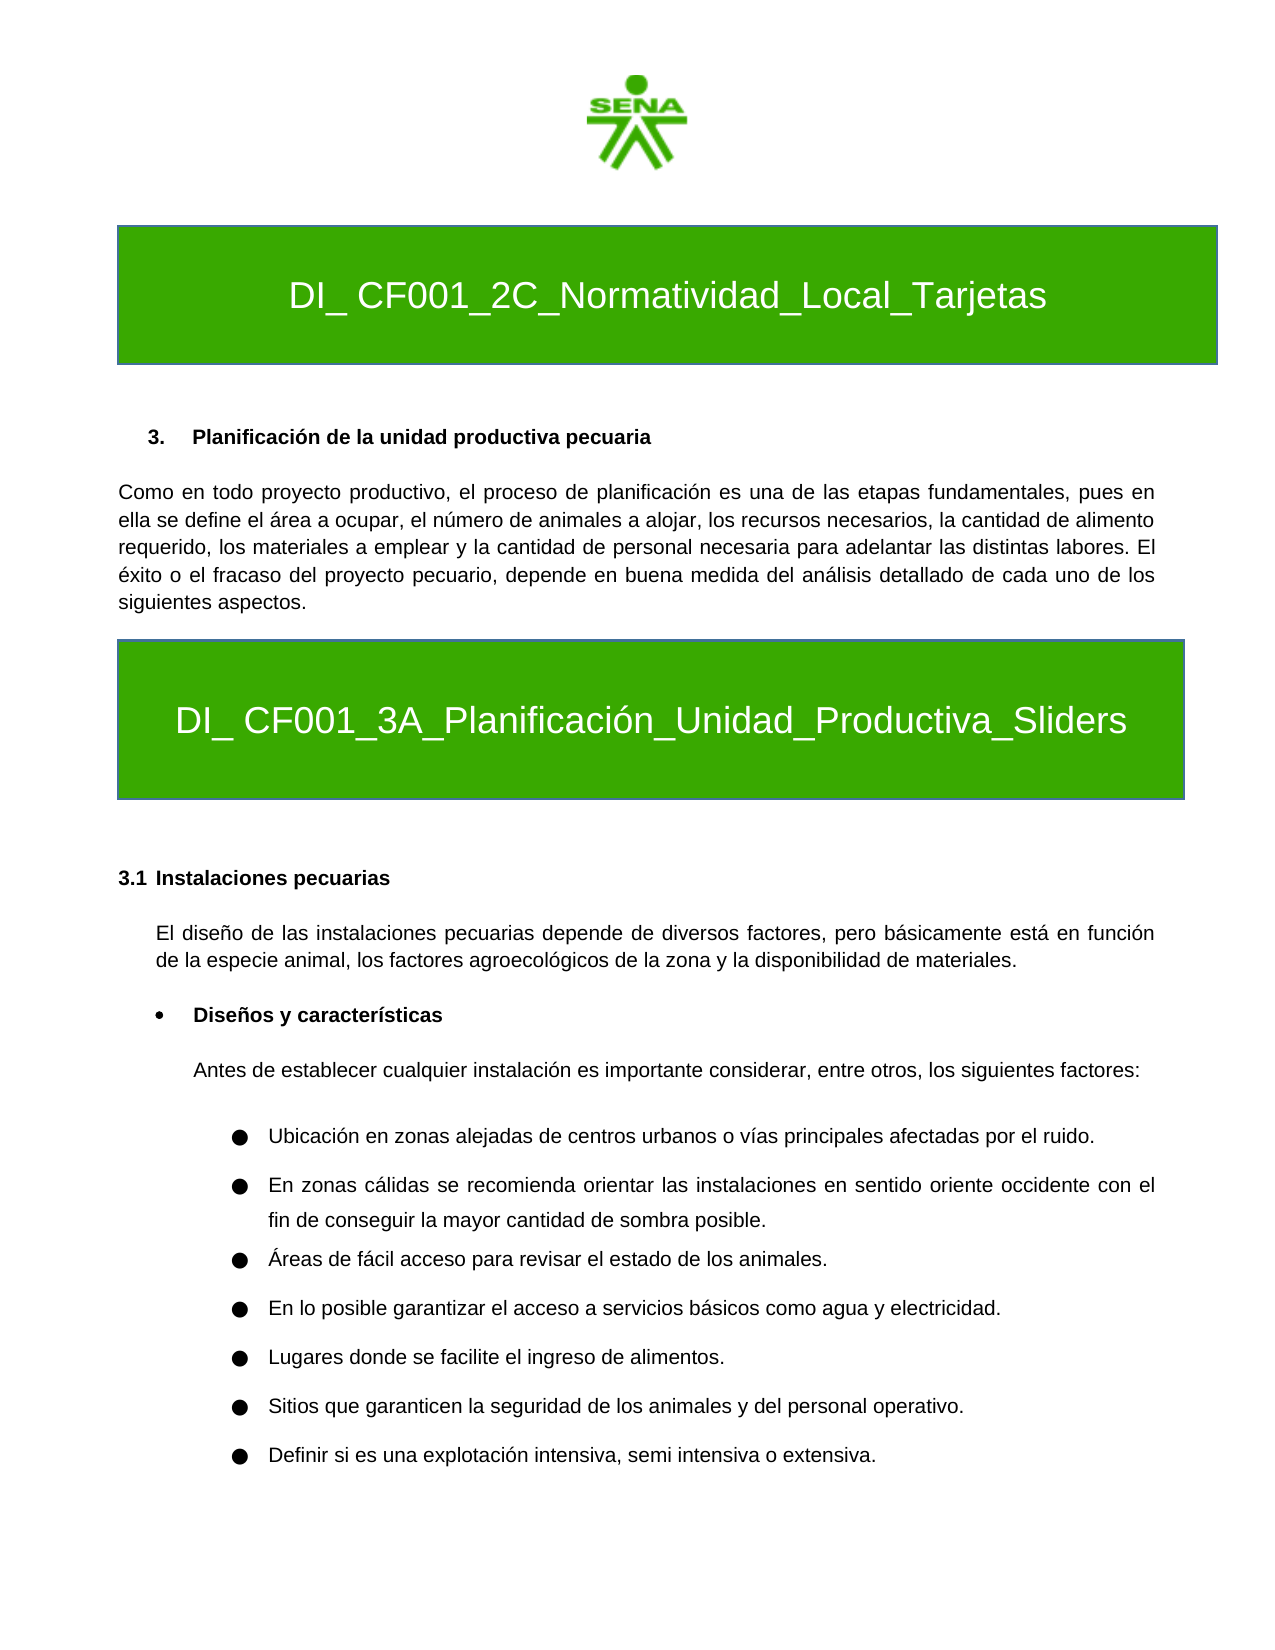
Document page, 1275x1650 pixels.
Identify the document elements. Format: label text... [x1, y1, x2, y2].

list Áreas de fácil acceso para revisar el estado de los animales. [231, 1236, 1157, 1278]
list Instalaciones pecuarias [118, 865, 1157, 889]
list Lugares donde se facilite el ingreso de alimentos. [231, 1334, 1157, 1377]
list Sitios que garanticen la seguridad de los animales y del personal operativo. [231, 1383, 1157, 1426]
list Diseños y características [156, 1003, 1157, 1027]
text Como en todo proyecto productivo, el proceso de planificación es una de las etapas fundamentales, pues en ella se define el área a ocupar, el número de animales a alojar, los recursos necesarios, la cantidad de alimento requerido, los materiales a emplear y la cantidad de personal necesaria para adelantar las distintas labores. El éxito o el fracaso del proyecto pecuario, depende en buena medida del análisis detallado de cada uno de los siguientes aspectos. [118, 480, 1157, 614]
list Definir si es una explotación intensiva, semi intensiva o extensiva. [231, 1432, 1157, 1475]
text 3. Planificación de la unidad productiva pecuaria [148, 425, 1157, 449]
list En zonas cálidas se recomienda orientar las instalaciones en sentido oriente occidente con el fin de conseguir la mayor cantidad de sombra posible. [231, 1162, 1157, 1232]
list En lo posible garantizar el acceso a servicios básicos como agua y electricidad. [231, 1285, 1157, 1327]
text El diseño de las instalaciones pecuarias depende de diversos factores, pero básicamente está en función de la especie animal, los factores agroecológicos de la zona y la disponibilidad de materiales. [156, 920, 1157, 972]
text Antes de establecer cualquier instalación es importante considerar, entre otros, los siguientes factores: [193, 1058, 1157, 1082]
picture [586, 75, 689, 172]
list Ubicación en zonas alejadas de centros urbanos o vías principales afectadas por el ruido. [231, 1113, 1157, 1156]
